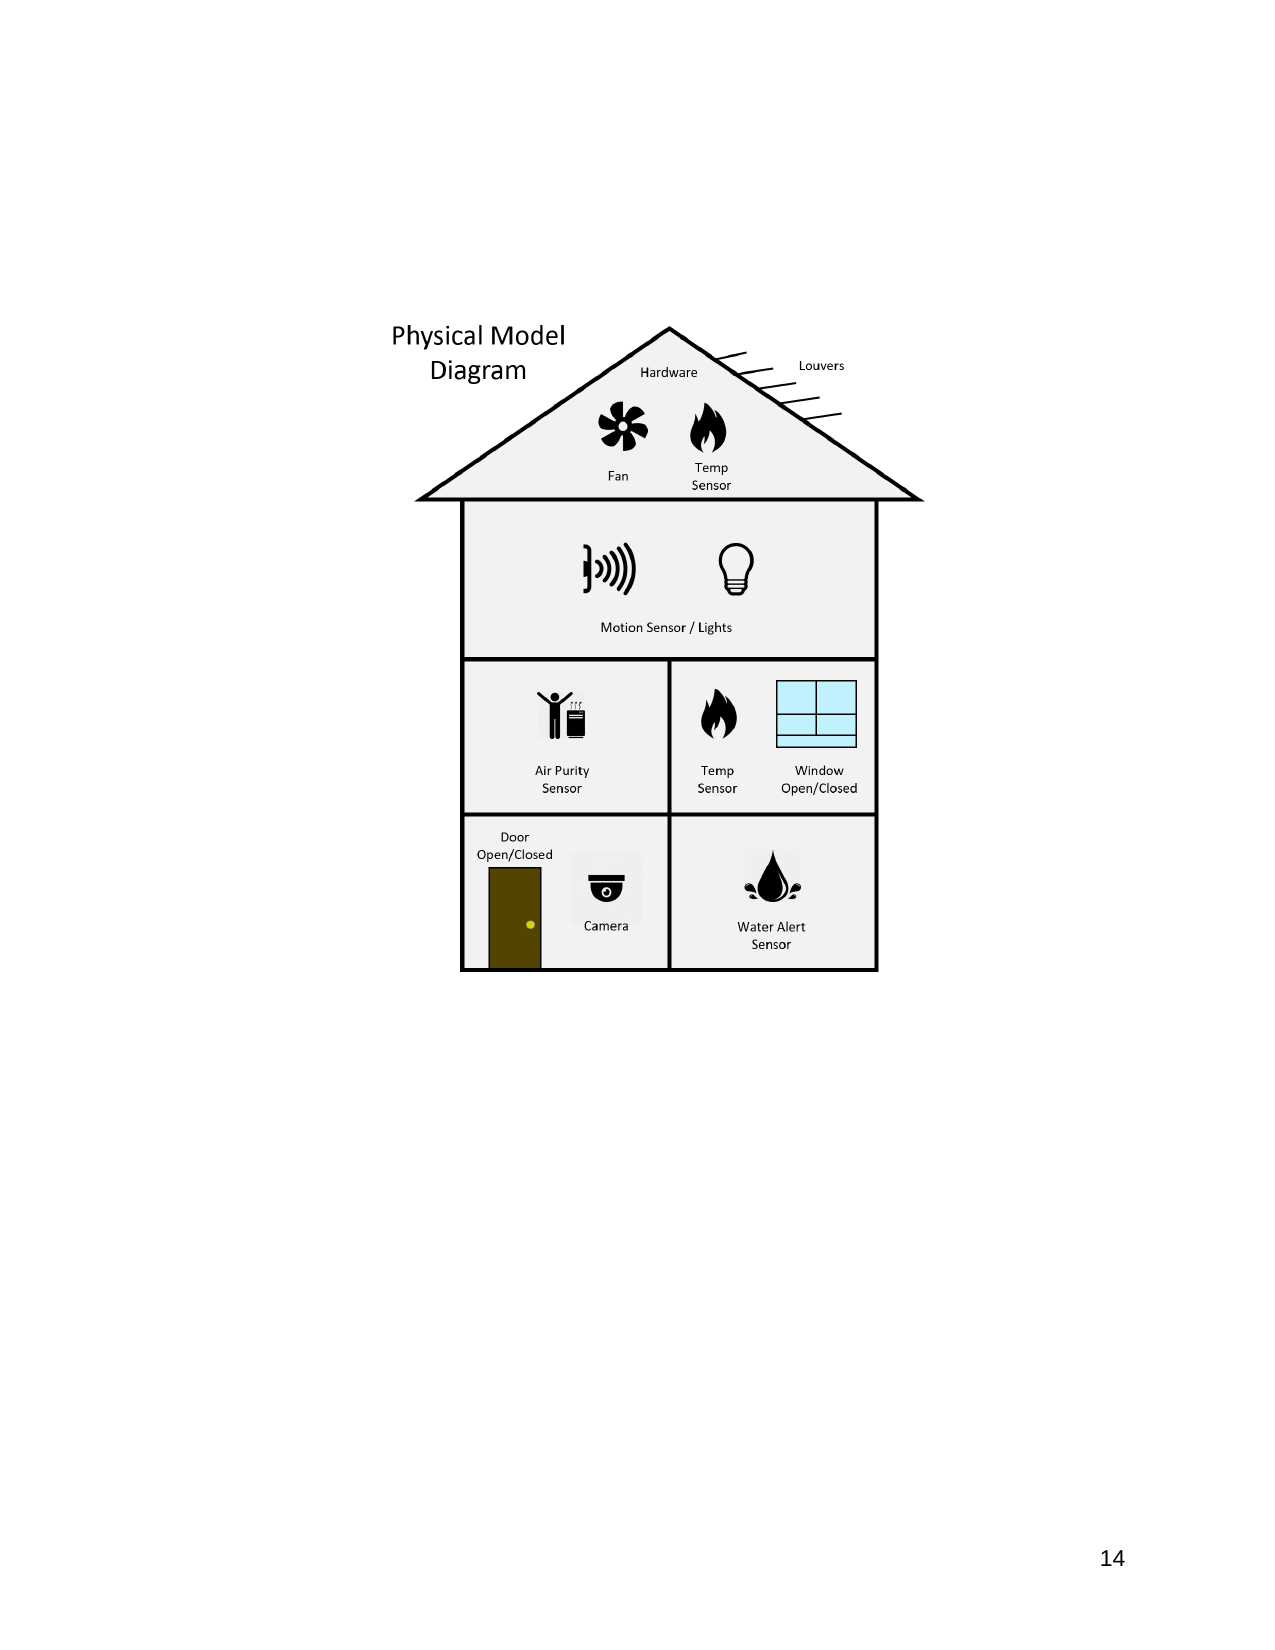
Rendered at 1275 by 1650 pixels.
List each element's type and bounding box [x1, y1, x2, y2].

picture [375, 305, 938, 977]
